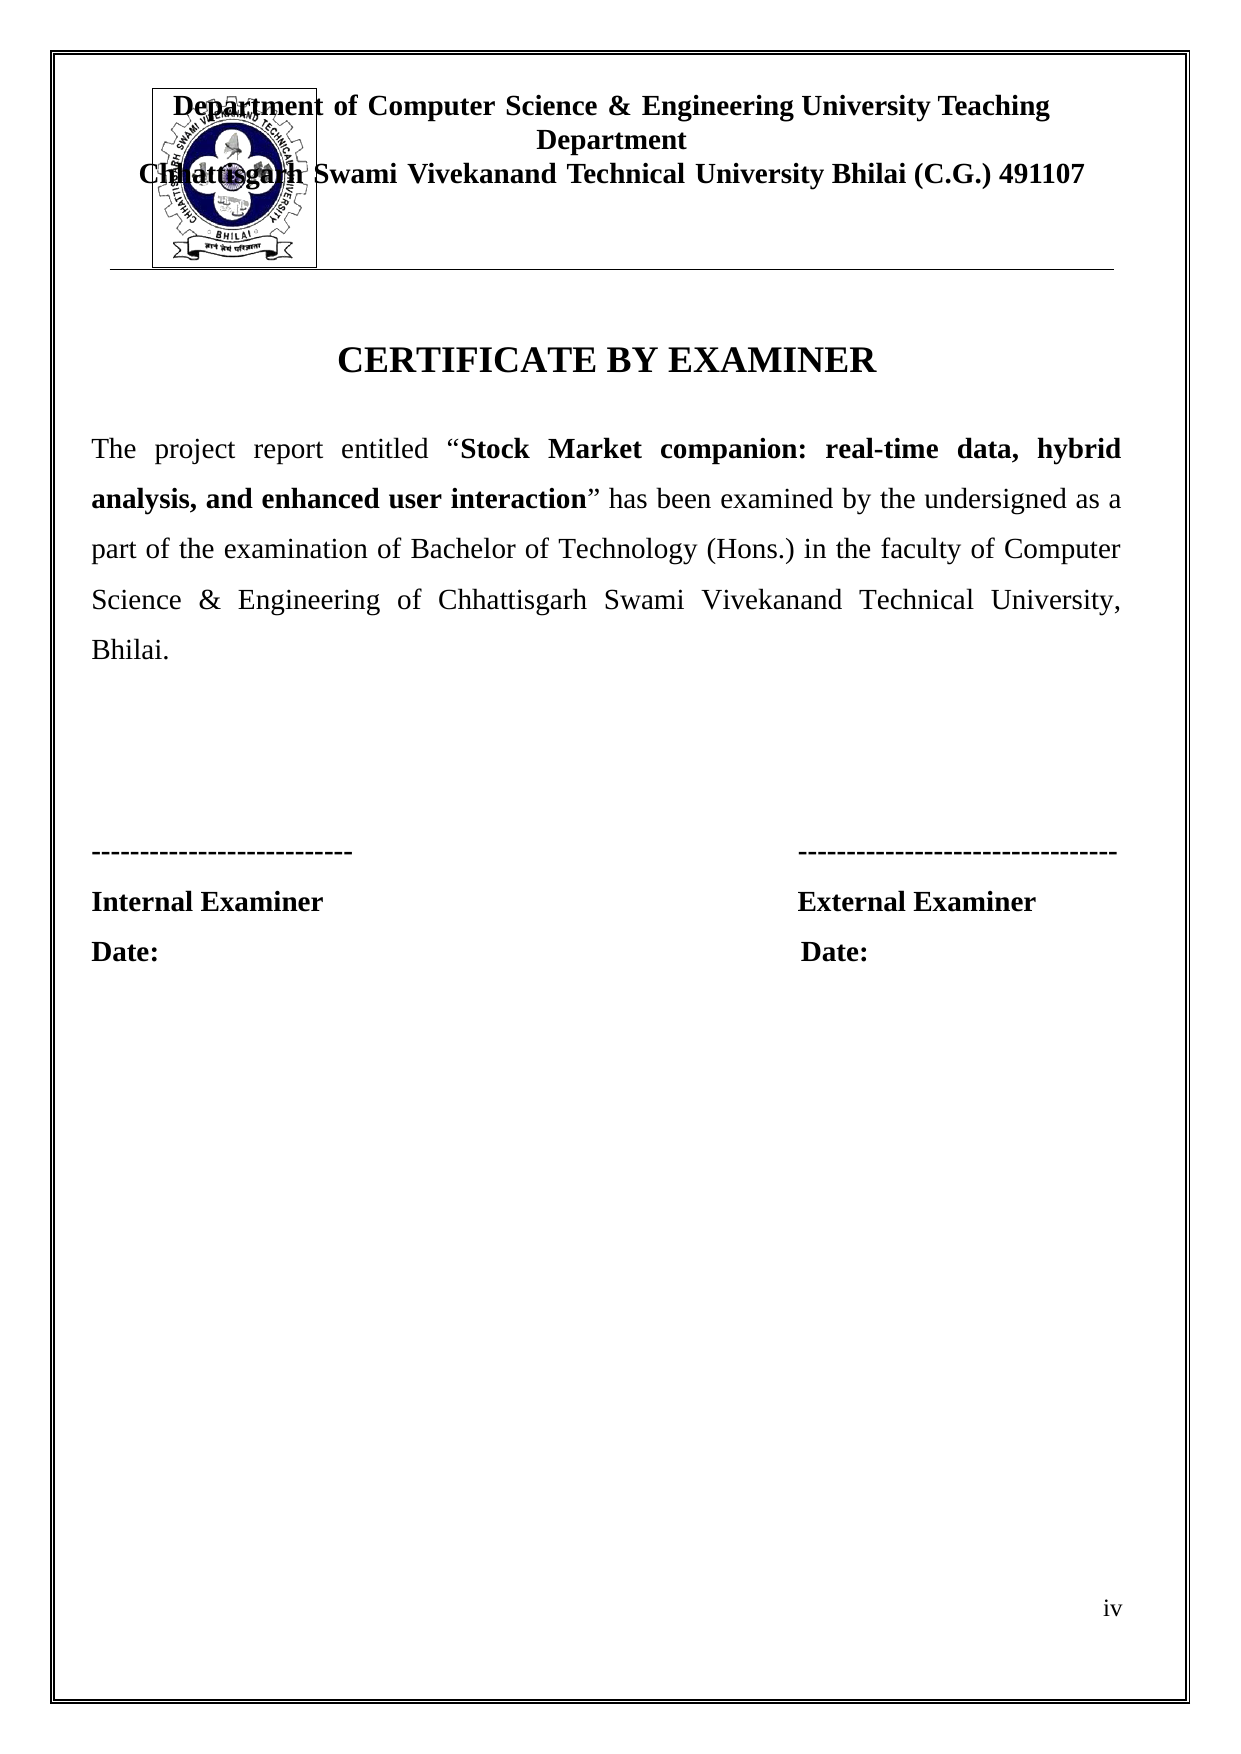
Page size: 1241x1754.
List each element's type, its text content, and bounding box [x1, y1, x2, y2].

text CERTIFICATE BY EXAMINER [91, 337, 1122, 381]
text The project report entitled “Stock Market companion: real-time data, hybrid analysis, and enhanced user interaction” has been examined by the undersigned as a part of the examination of Bachelor of Technology (Hons.) in the faculty of Computer Science & Engineering of Chhattisgarh Swami Vivekanand Technical University, Bhilai. [91, 431, 1122, 666]
text Internal Examiner External Examiner [91, 884, 1122, 917]
text --------------------------- --------------------------------- [91, 833, 1122, 867]
text Date: Date: [91, 934, 1122, 967]
picture [153, 89, 316, 267]
